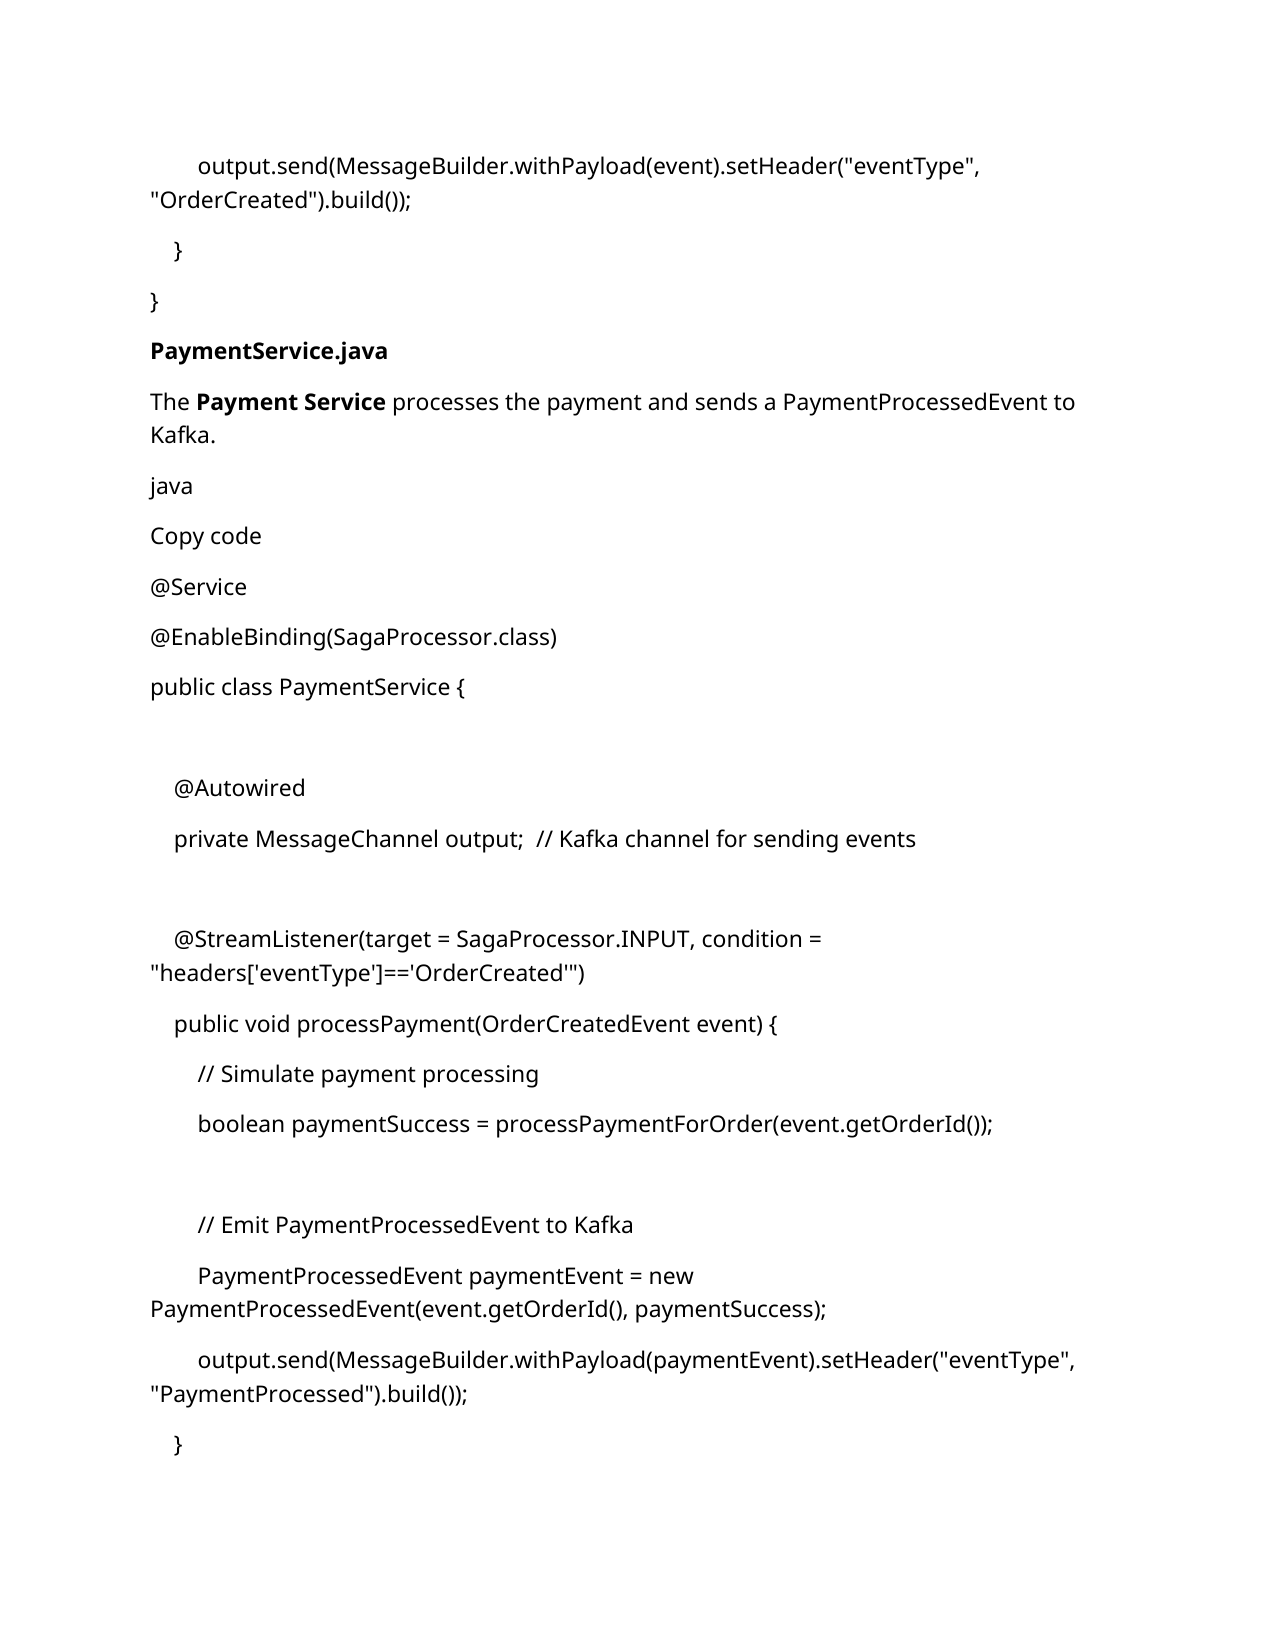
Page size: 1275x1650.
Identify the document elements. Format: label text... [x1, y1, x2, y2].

text java [150, 469, 1125, 501]
text @Autowired [150, 772, 1125, 803]
text PaymentProcessedEvent paymentEvent = new PaymentProcessedEvent(event.getOrderId(), paymentSuccess); [150, 1259, 1125, 1324]
text Copy code [150, 520, 1125, 551]
text // Simulate payment processing [150, 1058, 1125, 1089]
text @StreamListener(target = SagaProcessor.INPUT, condition = "headers['eventType']=='OrderCreated'") [150, 923, 1125, 988]
text // Emit PaymentProcessedEvent to Kafka [150, 1209, 1125, 1240]
text @Service [150, 570, 1125, 602]
text output.send(MessageBuilder.withPayload(paymentEvent).setHeader("eventType", "PaymentProcessed").build()); [150, 1344, 1125, 1409]
text public class PaymentService { [150, 671, 1125, 702]
text public void processPayment(OrderCreatedEvent event) { [150, 1007, 1125, 1039]
text } [150, 1428, 1125, 1459]
text PaymentService.java [150, 335, 1125, 366]
text The Payment Service processes the payment and sends a PaymentProcessedEvent to Kafka. [150, 385, 1125, 450]
text output.send(MessageBuilder.withPayload(event).setHeader("eventType", "OrderCreated").build()); [150, 150, 1125, 215]
text } [150, 234, 1125, 265]
text @EnableBinding(SagaProcessor.class) [150, 621, 1125, 652]
text } [150, 284, 1125, 316]
text boolean paymentSuccess = processPaymentForOrder(event.getOrderId()); [150, 1108, 1125, 1139]
text private MessageChannel output; // Kafka channel for sending events [150, 822, 1125, 854]
